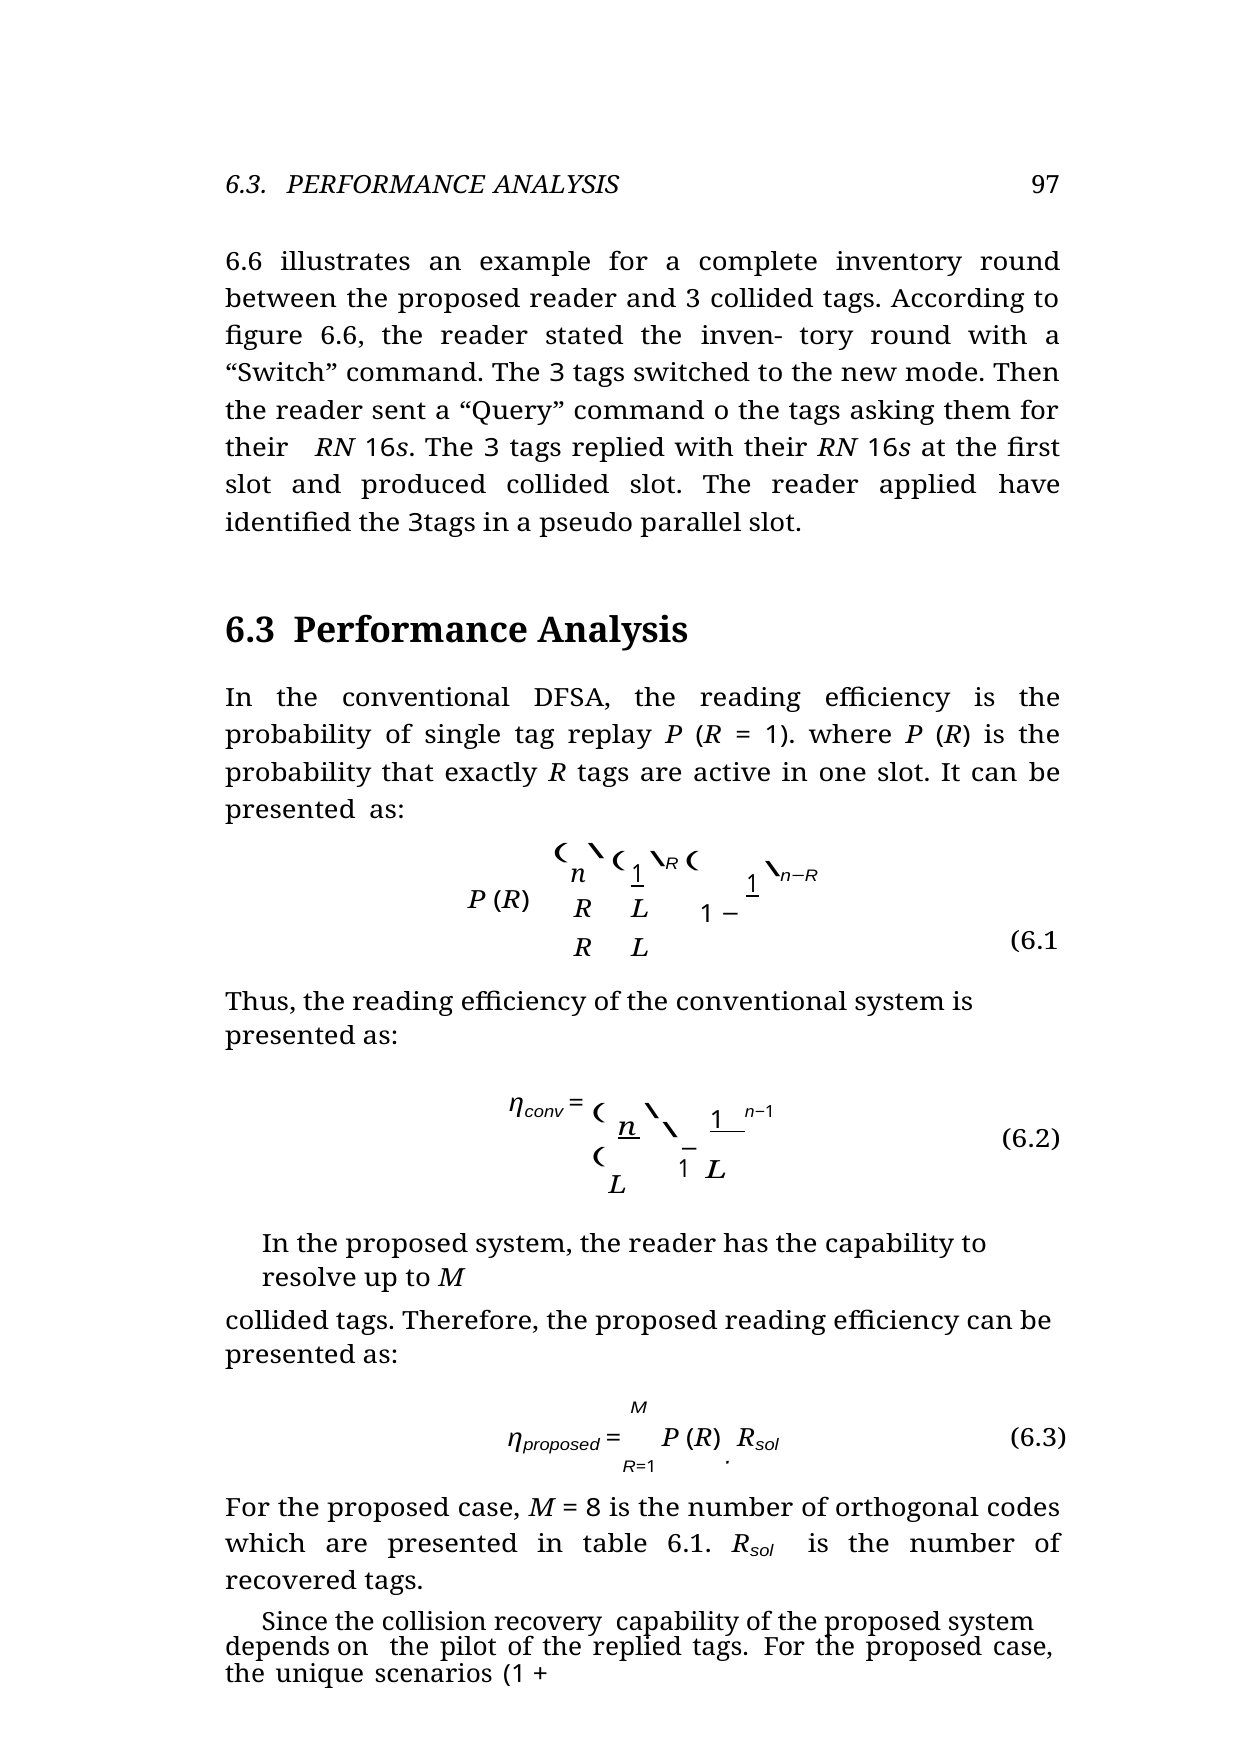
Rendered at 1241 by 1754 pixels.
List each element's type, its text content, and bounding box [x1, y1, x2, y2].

text 6.3. PERFORMANCE ANALYSIS 97 [225, 167, 1071, 201]
text collided tags. Therefore, the proposed reading efficiency can be presented as: [225, 1302, 1071, 1370]
text 6.6 illustrates an example for a complete inventory round between the proposed reader and 3 collided tags. According to figure 6.6, the reader stated the inven- tory round with a “Switch” command. The 3 tags switched to the new mode. Then the reader sent a “Query” command o the tags asking them for their RN 16s. The 3 tags replied with their RN 16s at the first slot and produced collided slot. The reader applied have identified the 3tags in a pseudo parallel slot. [225, 240, 1061, 538]
subtitle 6.3 Performance Analysis [225, 604, 1071, 652]
text In the proposed system, the reader has the capability to resolve up to M [262, 1226, 1071, 1294]
text (n\ ( 1 \R ( [175, 839, 699, 890]
text R=1 [207, 1455, 1071, 1478]
text ηconv = [175, 1084, 584, 1124]
text For the proposed case, M = 8 is the number of orthogonal codes which are presented in table 6.1. Rsol is the number of recovered tags. [225, 1489, 1060, 1597]
text In the conventional DFSA, the reading efficiency is the probability of single tag replay P (R = 1). where P (R) is the probability that exactly R tags are active in one slot. It can be presented as: [225, 677, 1061, 826]
text Since the collision recovery capability of the proposed system depends on the pilot of the replied tags. For the proposed case, the unique scenarios (1 + [225, 1609, 1061, 1689]
text (6.2) [779, 1120, 1061, 1154]
text Thus, the reading efficiency of the conventional system is presented as: [225, 984, 1071, 1052]
text ( n \ ( [591, 1091, 662, 1166]
text − L [680, 1125, 775, 1165]
text 1 n−1 [709, 1088, 775, 1125]
text ηproposed = P (R) Rsol (6.3) [507, 1416, 1071, 1454]
text 1 \n−R [746, 855, 1071, 900]
